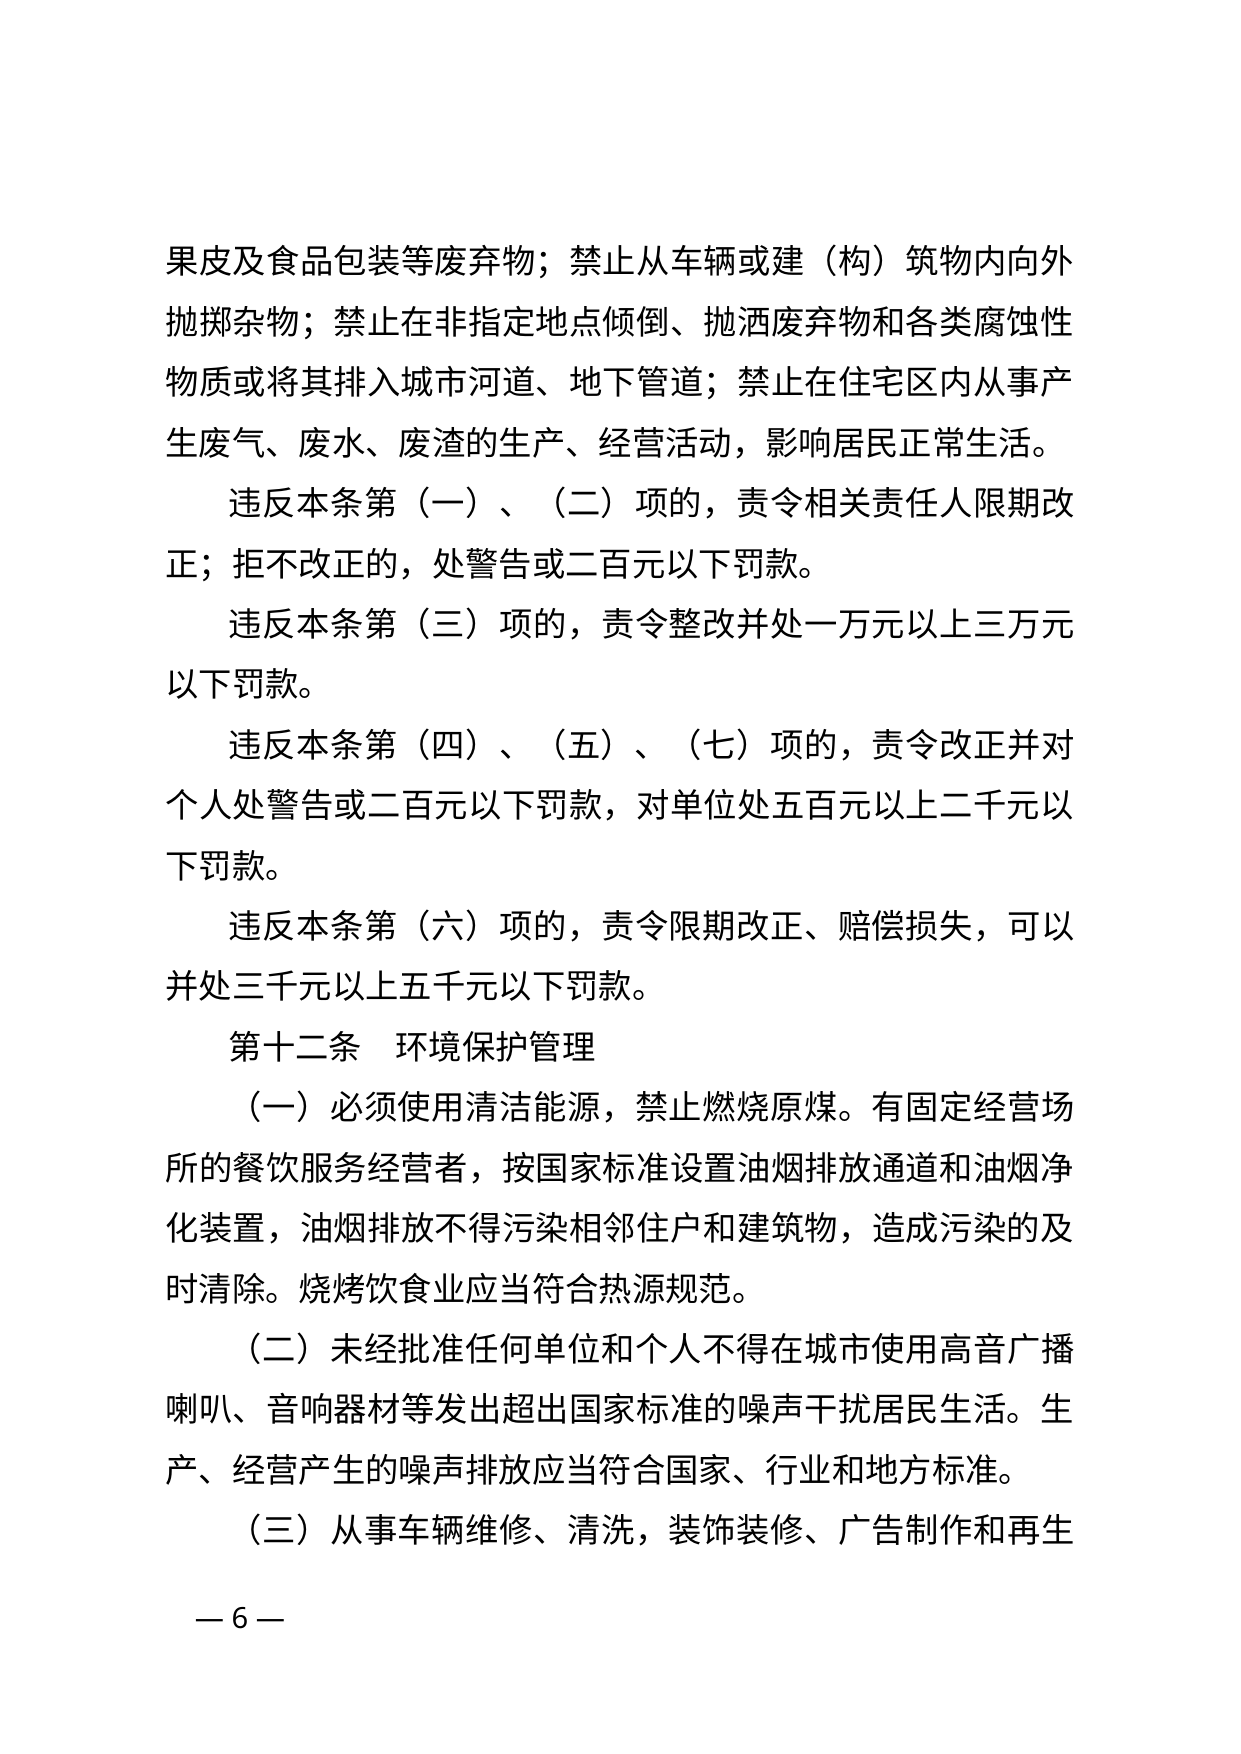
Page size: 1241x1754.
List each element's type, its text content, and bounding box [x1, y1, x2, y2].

text （一）必须使用清洁能源，禁止燃烧原煤。有固定经营场所的餐饮服务经营者，按国家标准设置油烟排放通道和油烟净化装置，油烟排放不得污染相邻住户和建筑物，造成污染的及时清除。烧烤饮食业应当符合热源规范。 [165, 1071, 1075, 1313]
text 违反本条第（一）、（二）项的，责令相关责任人限期改正；拒不改正的，处警告或二百元以下罚款。 [165, 467, 1075, 588]
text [165, 226, 1075, 467]
text 违反本条第（四）、（五）、（七）项的，责令改正并对个人处警告或二百元以下罚款，对单位处五百元以上二千元以下罚款。 [165, 709, 1075, 890]
text （二）未经批准任何单位和个人不得在城市使用高音广播喇叭、音响器材等发出超出国家标准的噪声干扰居民生活。生产、经营产生的噪声排放应当符合国家、行业和地方标准。 [165, 1313, 1075, 1494]
text 第十二条 环境保护管理 [165, 1011, 1075, 1071]
text 违反本条第（三）项的，责令整改并处一万元以上三万元以下罚款。 [165, 588, 1075, 709]
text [165, 1494, 1075, 1555]
text 违反本条第（六）项的，责令限期改正、赔偿损失，可以并处三千元以上五千元以下罚款。 [165, 890, 1075, 1011]
